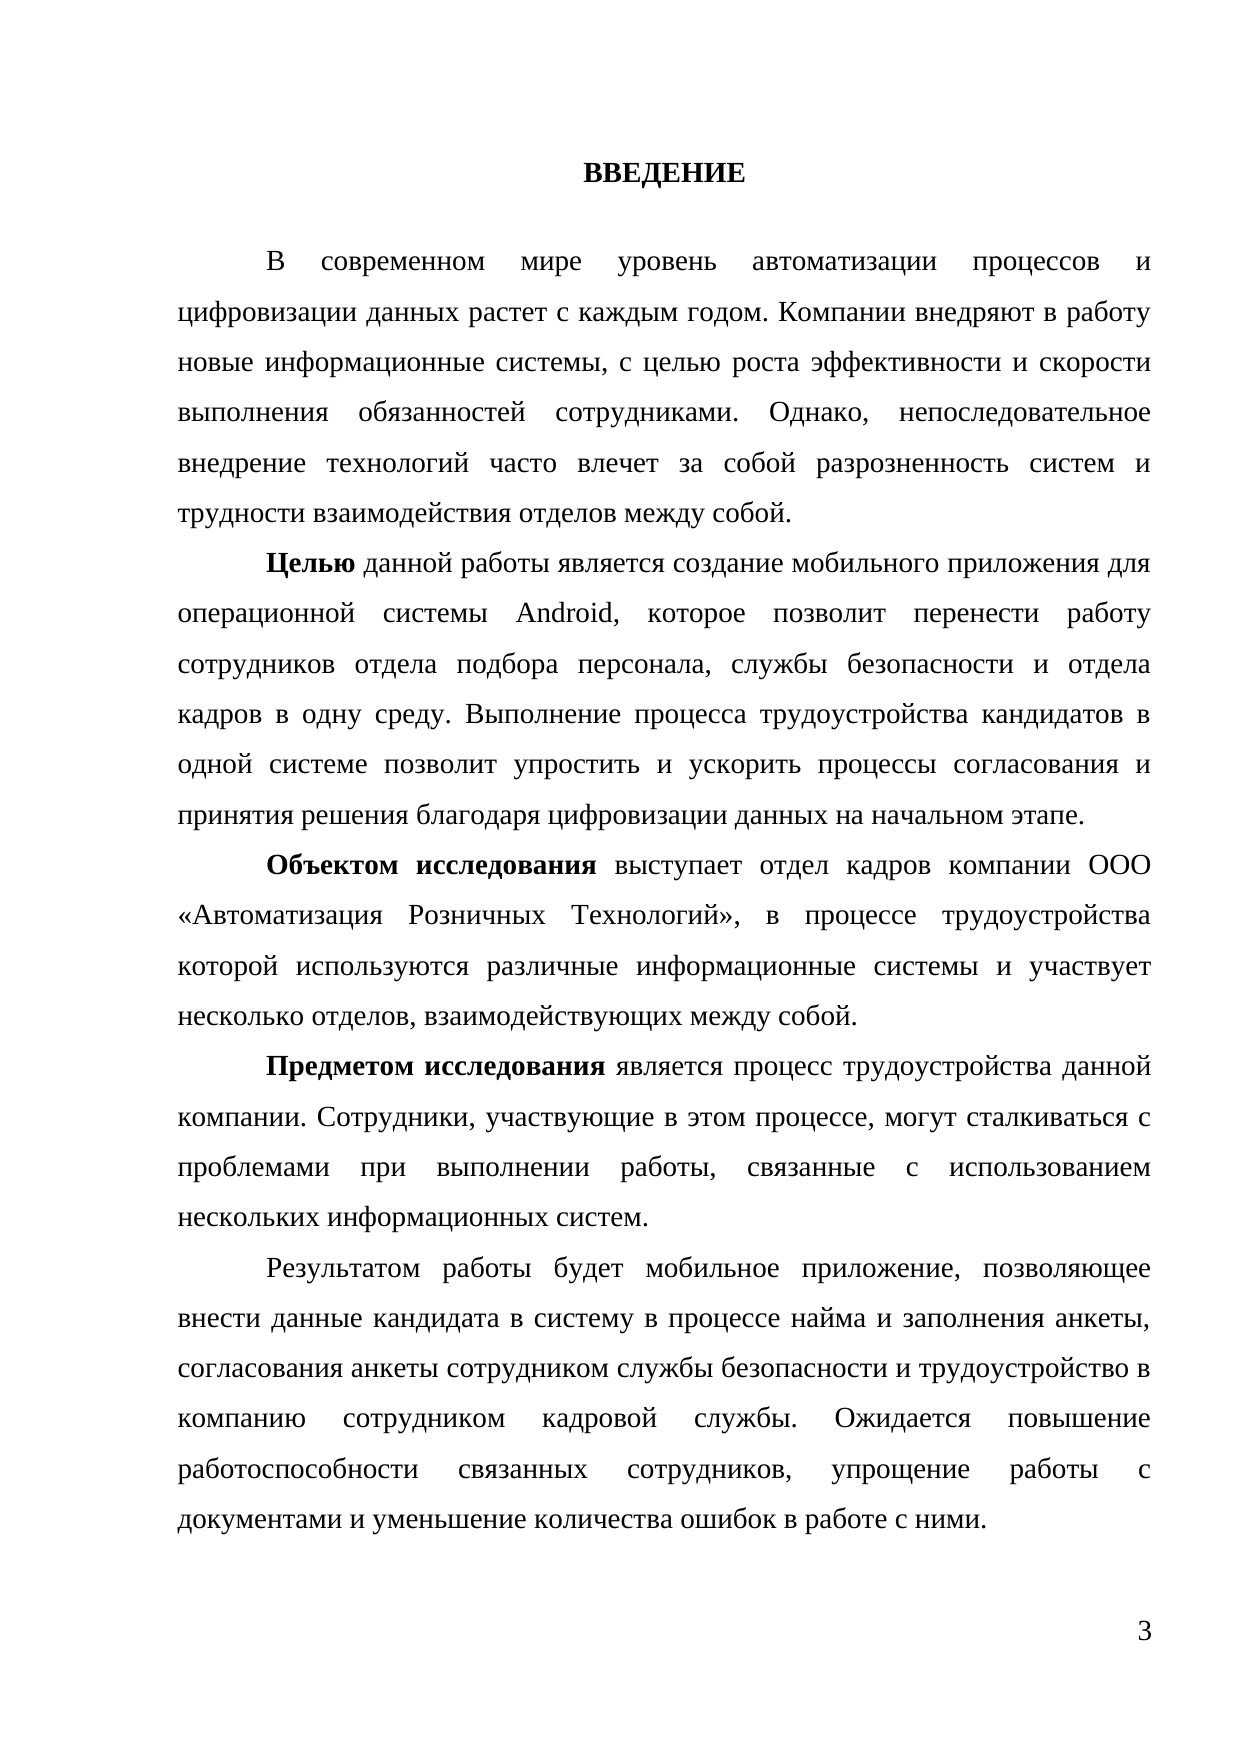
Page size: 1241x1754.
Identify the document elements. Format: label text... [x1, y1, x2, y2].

text Результатом работы будет мобильное приложение, позволяющее внести данные кандидата в систему в процессе найма и заполнения анкеты, согласования анкеты сотрудником службы безопасности и трудоустройство в компанию сотрудником кадровой службы. Ожидается повышение работоспособности связанных сотрудников, упрощение работы с документами и уменьшение количества ошибок в работе с ними. [177, 1250, 1152, 1535]
text В современном мире уровень автоматизации процессов и цифровизации данных растет с каждым годом. Компании внедряют в работу новые информационные системы, с целью роста эффективности и скорости выполнения обязанностей сотрудниками. Однако, непоследовательное внедрение технологий часто влечет за собой разрозненность систем и трудности взаимодействия отделов между собой. [177, 243, 1152, 528]
title ВВЕДЕНИЕ [177, 156, 1152, 189]
text Целью данной работы является создание мобильного приложения для операционной системы Android, которое позволит перенести работу сотрудников отдела подбора персонала, службы безопасности и отдела кадров в одну среду. Выполнение процесса трудоустройства кандидатов в одной системе позволит упростить и ускорить процессы согласования и принятия решения благодаря цифровизации данных на начальном этапе. [177, 545, 1152, 830]
text Объектом исследования выступает отдел кадров компании ООО «Автоматизация Розничных Технологий», в процессе трудоустройства которой используются различные информационные системы и участвует несколько отделов, взаимодействующих между собой. [177, 847, 1152, 1032]
text Предметом исследования является процесс трудоустройства данной компании. Сотрудники, участвующие в этом процессе, могут сталкиваться с проблемами при выполнении работы, связанные с использованием нескольких информационных систем. [177, 1048, 1152, 1233]
